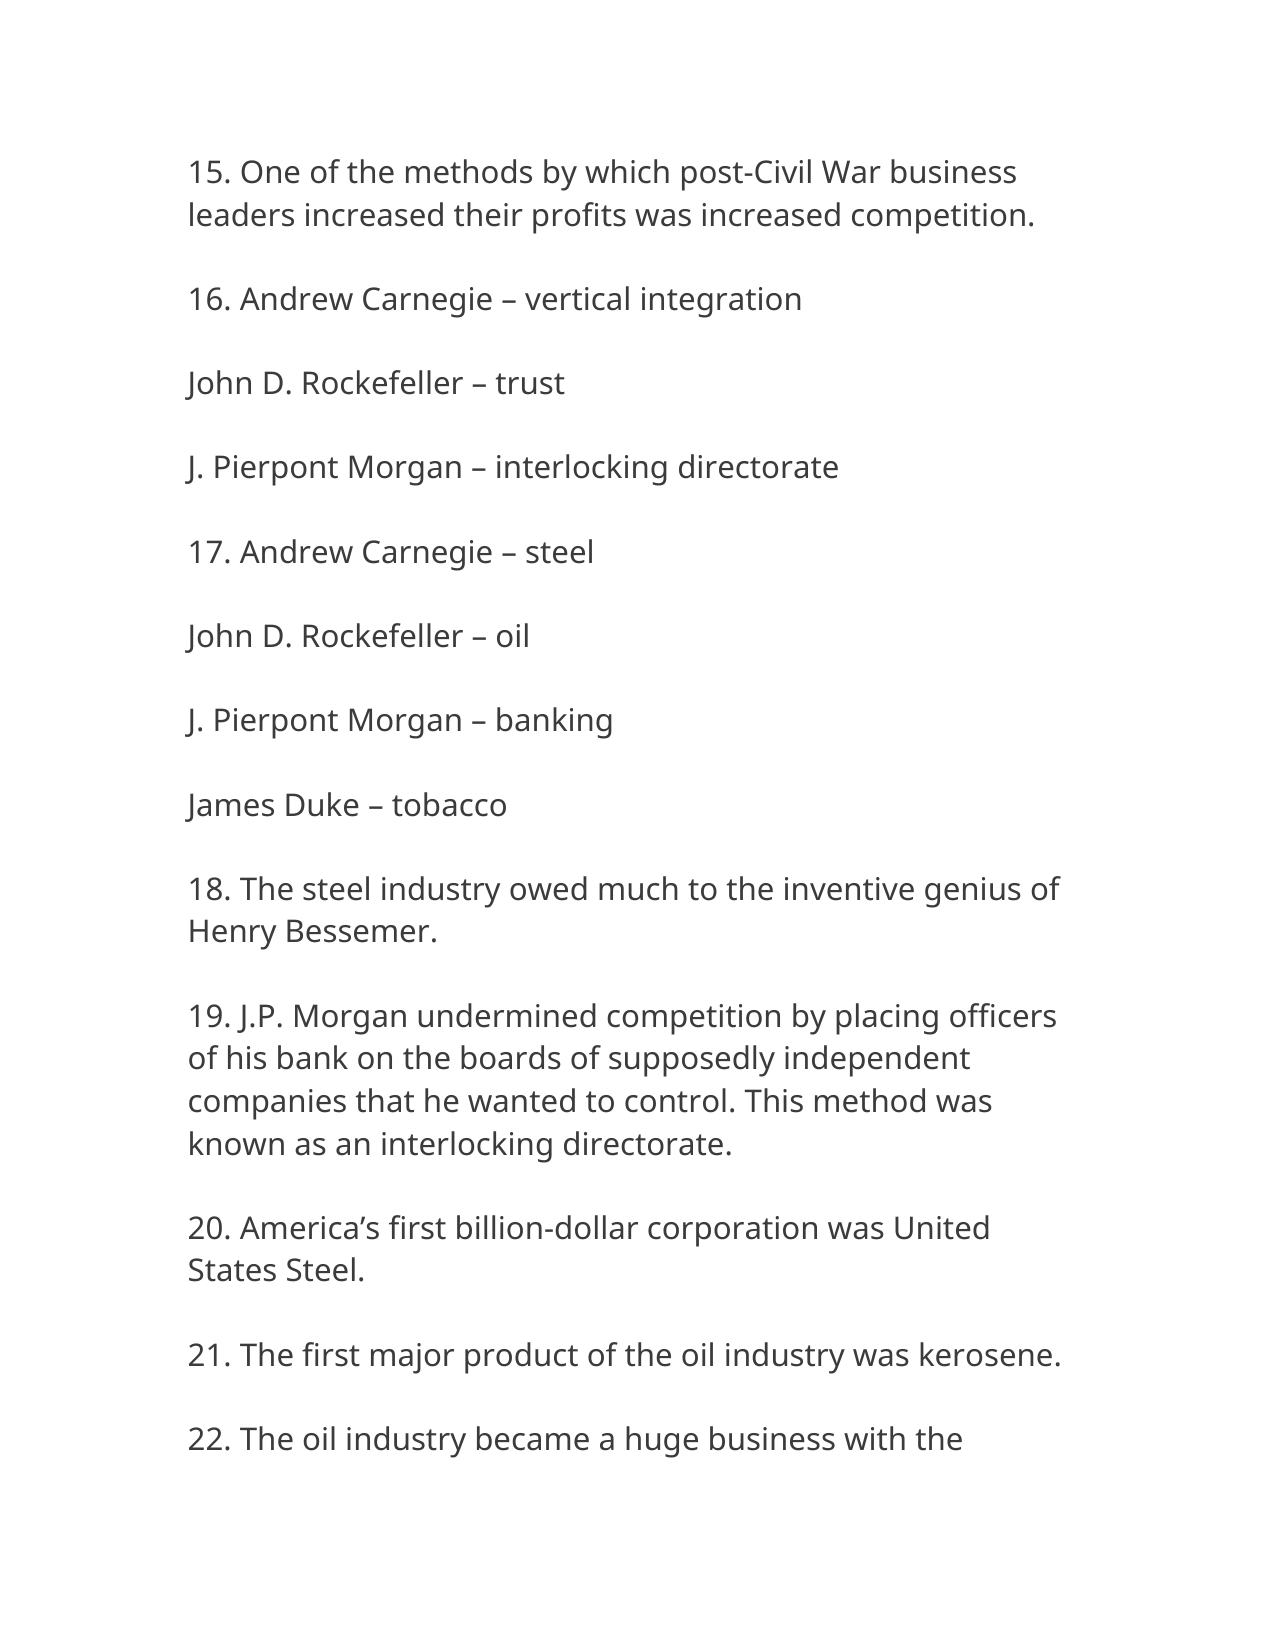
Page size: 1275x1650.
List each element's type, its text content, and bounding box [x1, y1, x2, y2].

text J. Pierpont Morgan – interlocking directorate [187, 445, 1087, 488]
text John D. Rockefeller – oil [187, 614, 1087, 657]
text 17. Andrew Carnegie – steel [187, 530, 1087, 572]
text 19. J.P. Morgan undermined competition by placing officers of his bank on the boards of supposedly independent companies that he wanted to control. This method was known as an interlocking directorate. [187, 994, 1087, 1164]
text James Duke – tobacco [187, 782, 1087, 825]
text 18. The steel industry owed much to the inventive genius of Henry Bessemer. [187, 867, 1087, 952]
text J. Pierpont Morgan – banking [187, 698, 1087, 741]
text John D. Rockefeller – trust [187, 361, 1087, 404]
text 15. One of the methods by which post-Civil War business leaders increased their profits was increased competition. [187, 150, 1087, 235]
text 16. Andrew Carnegie – vertical integration [187, 277, 1087, 319]
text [187, 1417, 1087, 1459]
text 21. The first major product of the oil industry was kerosene. [187, 1333, 1087, 1375]
text 20. America’s first billion-dollar corporation was United States Steel. [187, 1206, 1087, 1291]
